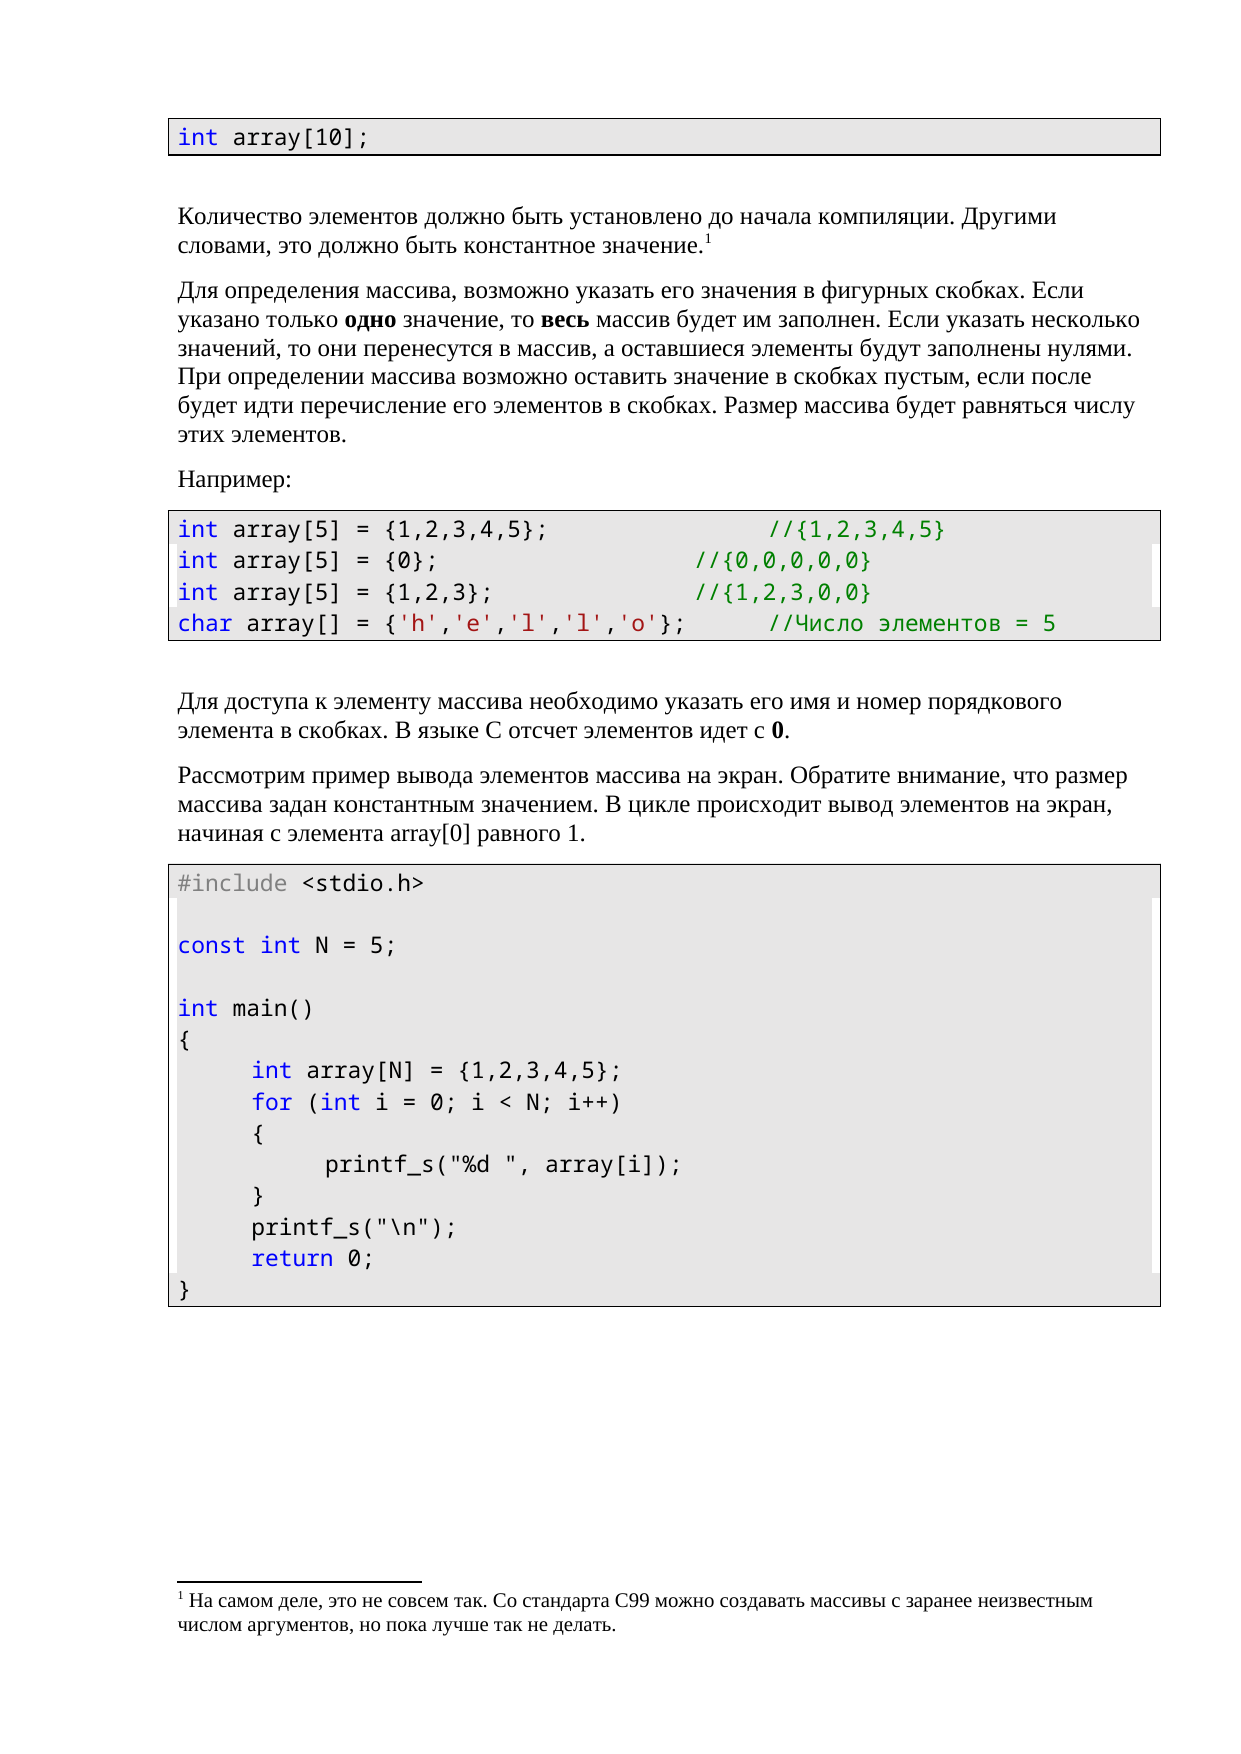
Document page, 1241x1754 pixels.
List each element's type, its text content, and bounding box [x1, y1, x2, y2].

text Для определения массива, возможно указать его значения в фигурных скобках. Если указано только одно значение, то весь массив будет им заполнен. Если указать несколько значений, то они перенесутся в массив, а оставшиеся элементы будут заполнены нулями. При определении массива возможно оставить значение в скобках пустым, если после будет идти перечисление его элементов в скобках. Размер массива будет равняться числу этих элементов. [177, 275, 1152, 448]
text printf_s("%d ", array[i]); [177, 1148, 1152, 1179]
text int array[N] = {1,2,3,4,5}; [177, 1054, 1152, 1085]
text { [177, 1117, 1152, 1148]
text int array[10]; [169, 119, 1160, 154]
text printf_s("\n"); [177, 1210, 1152, 1242]
text } [177, 1179, 1152, 1210]
text int array[5] = {1,2,3}; //{1,2,3,0,0} [177, 575, 1152, 603]
text Например: [177, 464, 1152, 493]
text Рассмотрим пример вывода элементов массива на экран. Обратите внимание, что размер массива задан константным значением. В цикле происходит вывод элементов на экран, начиная с элемента array[0] равного 1. [177, 761, 1152, 847]
text for (int i = 0; i < N; i++) [177, 1085, 1152, 1117]
text const int N = 5; [177, 929, 1152, 960]
text return 0; [177, 1242, 1152, 1270]
text Количество элементов должно быть установлено до начала компиляции. Другими словами, это должно быть константное значение. [177, 201, 1152, 258]
text } [169, 1270, 1160, 1306]
text Для доступа к элементу массива необходимо указать его имя и номер порядкового элемента в скобках. В языке С отсчет элементов идет с 0. [177, 686, 1152, 744]
text char array[] = {'h','e','l','l','o'}; //Число элементов = 5 [169, 603, 1160, 640]
text int array[5] = {0}; //{0,0,0,0,0} [177, 544, 1152, 575]
text int main() [177, 992, 1152, 1023]
text int array[5] = {1,2,3,4,5}; //{1,2,3,4,5} [169, 511, 1160, 544]
text { [177, 1023, 1152, 1054]
text #include <stdio.h> [169, 865, 1160, 898]
